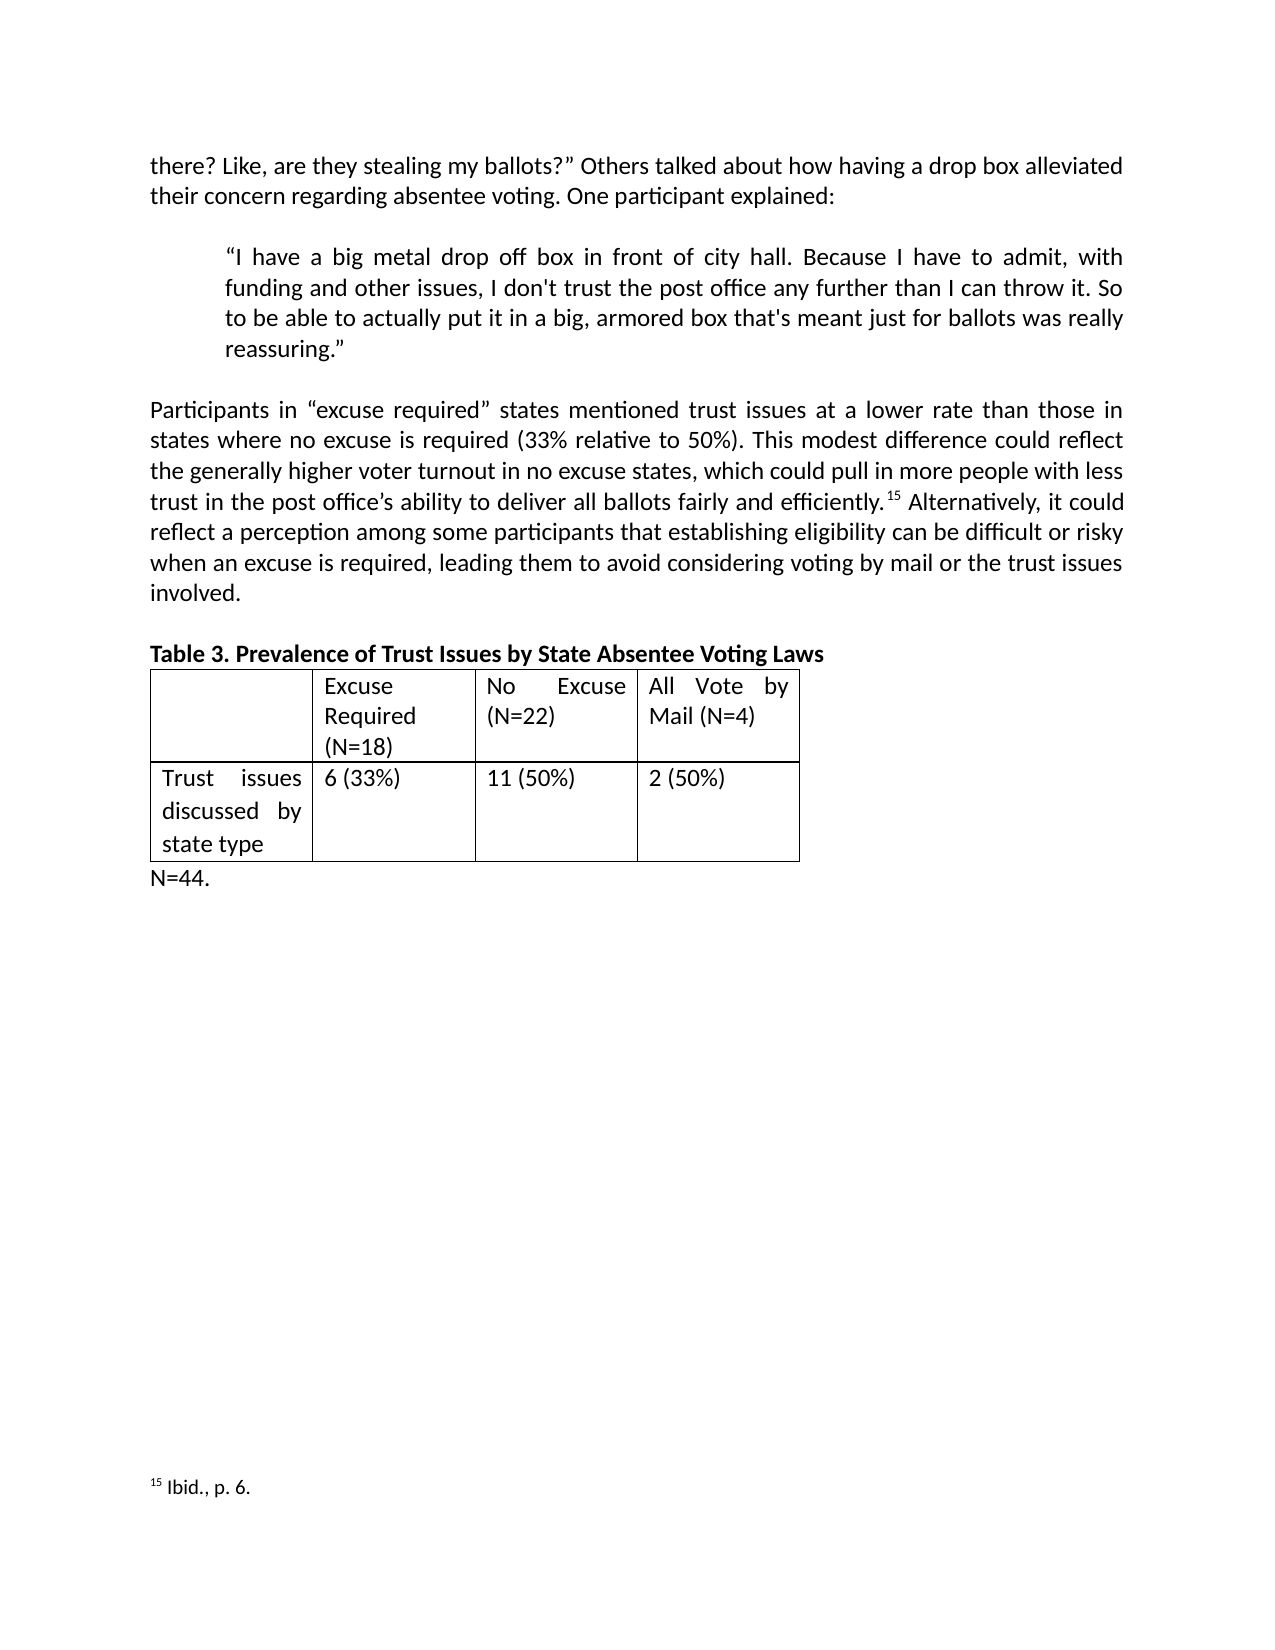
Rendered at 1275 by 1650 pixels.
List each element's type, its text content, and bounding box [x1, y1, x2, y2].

text Table 3. Prevalence of Trust Issues by State Absentee Voting Laws [150, 638, 1125, 669]
table_header [151, 670, 312, 761]
table_cell 6 (33%) [313, 763, 475, 861]
table_header No Excuse (N=22) [476, 670, 637, 761]
text “I have a big metal drop off box in front of city hall. Because I have to admit, with funding and other issues, I don't trust the post office any further than I can throw it. So to be able to actually put it in a big, armored box that's meant just for ballots was really reassuring.” [225, 242, 1125, 364]
table_cell 2 (50%) [638, 763, 799, 861]
text N=44. [150, 862, 1125, 893]
table_header Excuse Required (N=18) [313, 670, 475, 761]
table_cell 11 (50%) [476, 763, 637, 861]
table_cell Trust issues discussed by state type [151, 763, 312, 861]
text Participants in “excuse required” states mentioned trust issues at a lower rate than those in states where no excuse is required (33% relative to 50%). This modest difference could reflect the generally higher voter turnout in no excuse states, which could pull in more people with less trust in the post office’s ability to deliver all ballots fairly and efficiently. Alternatively, it could reflect a perception among some participants that establishing eligibility can be difficult or risky when an excuse is required, leading them to avoid considering voting by mail or the trust issues involved. [150, 394, 1125, 608]
table_header All Vote by Mail (N=4) [638, 670, 799, 761]
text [150, 150, 1125, 211]
